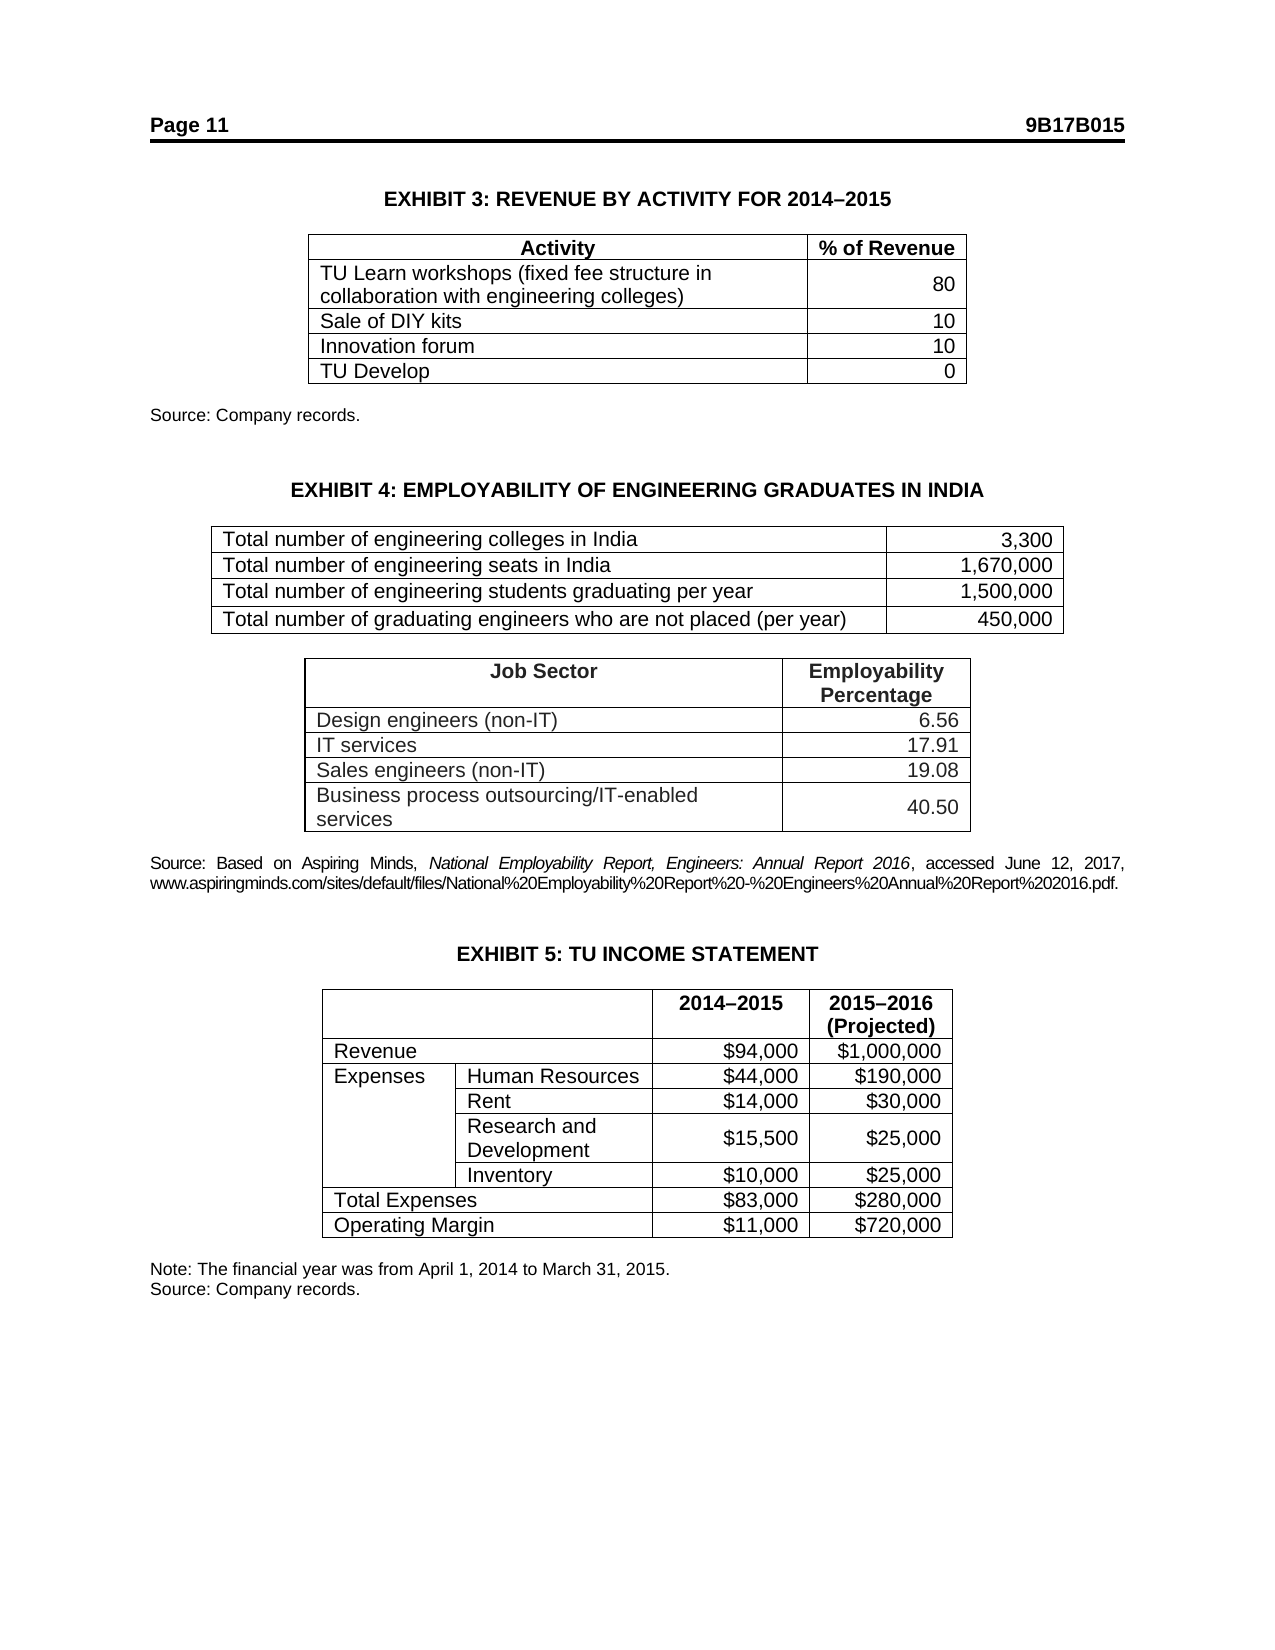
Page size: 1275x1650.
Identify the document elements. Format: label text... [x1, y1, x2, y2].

table_header Total number of engineering colleges in India [212, 527, 886, 552]
table_cell Revenue [323, 1039, 652, 1063]
table_cell $280,000 [810, 1188, 952, 1212]
table_cell Human Resources [456, 1064, 652, 1088]
table_cell $44,000 [653, 1064, 809, 1088]
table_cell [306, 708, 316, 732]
table_header 2014–2015 [653, 990, 809, 1038]
table_cell Expenses [323, 1064, 455, 1187]
table_cell $15,500 [653, 1114, 809, 1162]
table_cell $83,000 [653, 1188, 809, 1212]
table_cell 10 [808, 334, 966, 358]
subtitle EXHIBIT 5: TU INCOME STATEMENT [150, 941, 1125, 965]
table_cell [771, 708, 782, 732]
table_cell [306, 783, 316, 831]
table_cell $10,000 [653, 1163, 809, 1187]
table_cell Inventory [456, 1163, 652, 1187]
table_cell $720,000 [810, 1213, 952, 1237]
table_cell Innovation forum [309, 334, 807, 358]
table_header Activity [309, 235, 807, 259]
text Source: Company records. [150, 405, 1125, 425]
table_cell $25,000 [810, 1114, 952, 1162]
table_cell $30,000 [810, 1089, 952, 1113]
table_cell Total number of engineering students graduating per year [212, 579, 886, 606]
table_cell Rent [456, 1089, 652, 1113]
table_cell Total number of graduating engineers who are not placed (per year) [212, 607, 886, 633]
table_cell Total number of engineering seats in India [212, 553, 886, 578]
table_cell 0 [808, 359, 966, 383]
table_header 3,300 [887, 527, 1063, 552]
text Note: The financial year was from April 1, 2014 to March 31, 2015. [150, 1259, 1125, 1279]
subtitle EXHIBIT 3: REVENUE BY ACTIVITY FOR 2014–2015 [150, 186, 1125, 210]
table_header Job Sector [306, 659, 782, 707]
table_cell Research and Development [456, 1114, 652, 1162]
table_header [323, 990, 652, 1038]
table_cell TU Learn workshops (fixed fee structure in collaboration with engineering colleges) [309, 260, 807, 308]
table_cell 450,000 [887, 607, 1063, 633]
table_cell Sale of DIY kits [309, 309, 807, 333]
table_cell 80 [808, 260, 966, 308]
table_cell 1,670,000 [887, 553, 1063, 578]
table_cell Operating Margin [323, 1213, 652, 1237]
subtitle EXHIBIT 4: EMPLOYABILITY OF ENGINEERING GRADUATES IN INDIA [150, 478, 1125, 502]
table_cell 10 [808, 309, 966, 333]
table_header 2015–2016 (Projected) [810, 990, 952, 1038]
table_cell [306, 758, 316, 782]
table_cell $25,000 [810, 1163, 952, 1187]
table_cell $94,000 [653, 1039, 809, 1063]
table_cell 40.50 [783, 783, 970, 831]
table_cell $11,000 [653, 1213, 809, 1237]
table_cell TU Develop [309, 359, 807, 383]
table_header % of Revenue [808, 235, 966, 259]
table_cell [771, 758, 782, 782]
text Source: Company records. [150, 1279, 1125, 1299]
table_cell 1,500,000 [887, 579, 1063, 606]
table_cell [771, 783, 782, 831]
table_cell $14,000 [653, 1089, 809, 1113]
table_cell $190,000 [810, 1064, 952, 1088]
table_cell Total Expenses [323, 1188, 652, 1212]
text Source: Based on Aspiring Minds, National Employability Report, Engineers: Annual Report 2016, accessed June 12, 2017, www.aspiringminds.com/sites/default/files/National%20Employability%20Report%20-%20Engineers%20Annual%20Report%202016.pdf. [150, 853, 1125, 893]
table_cell $1,000,000 [810, 1039, 952, 1063]
